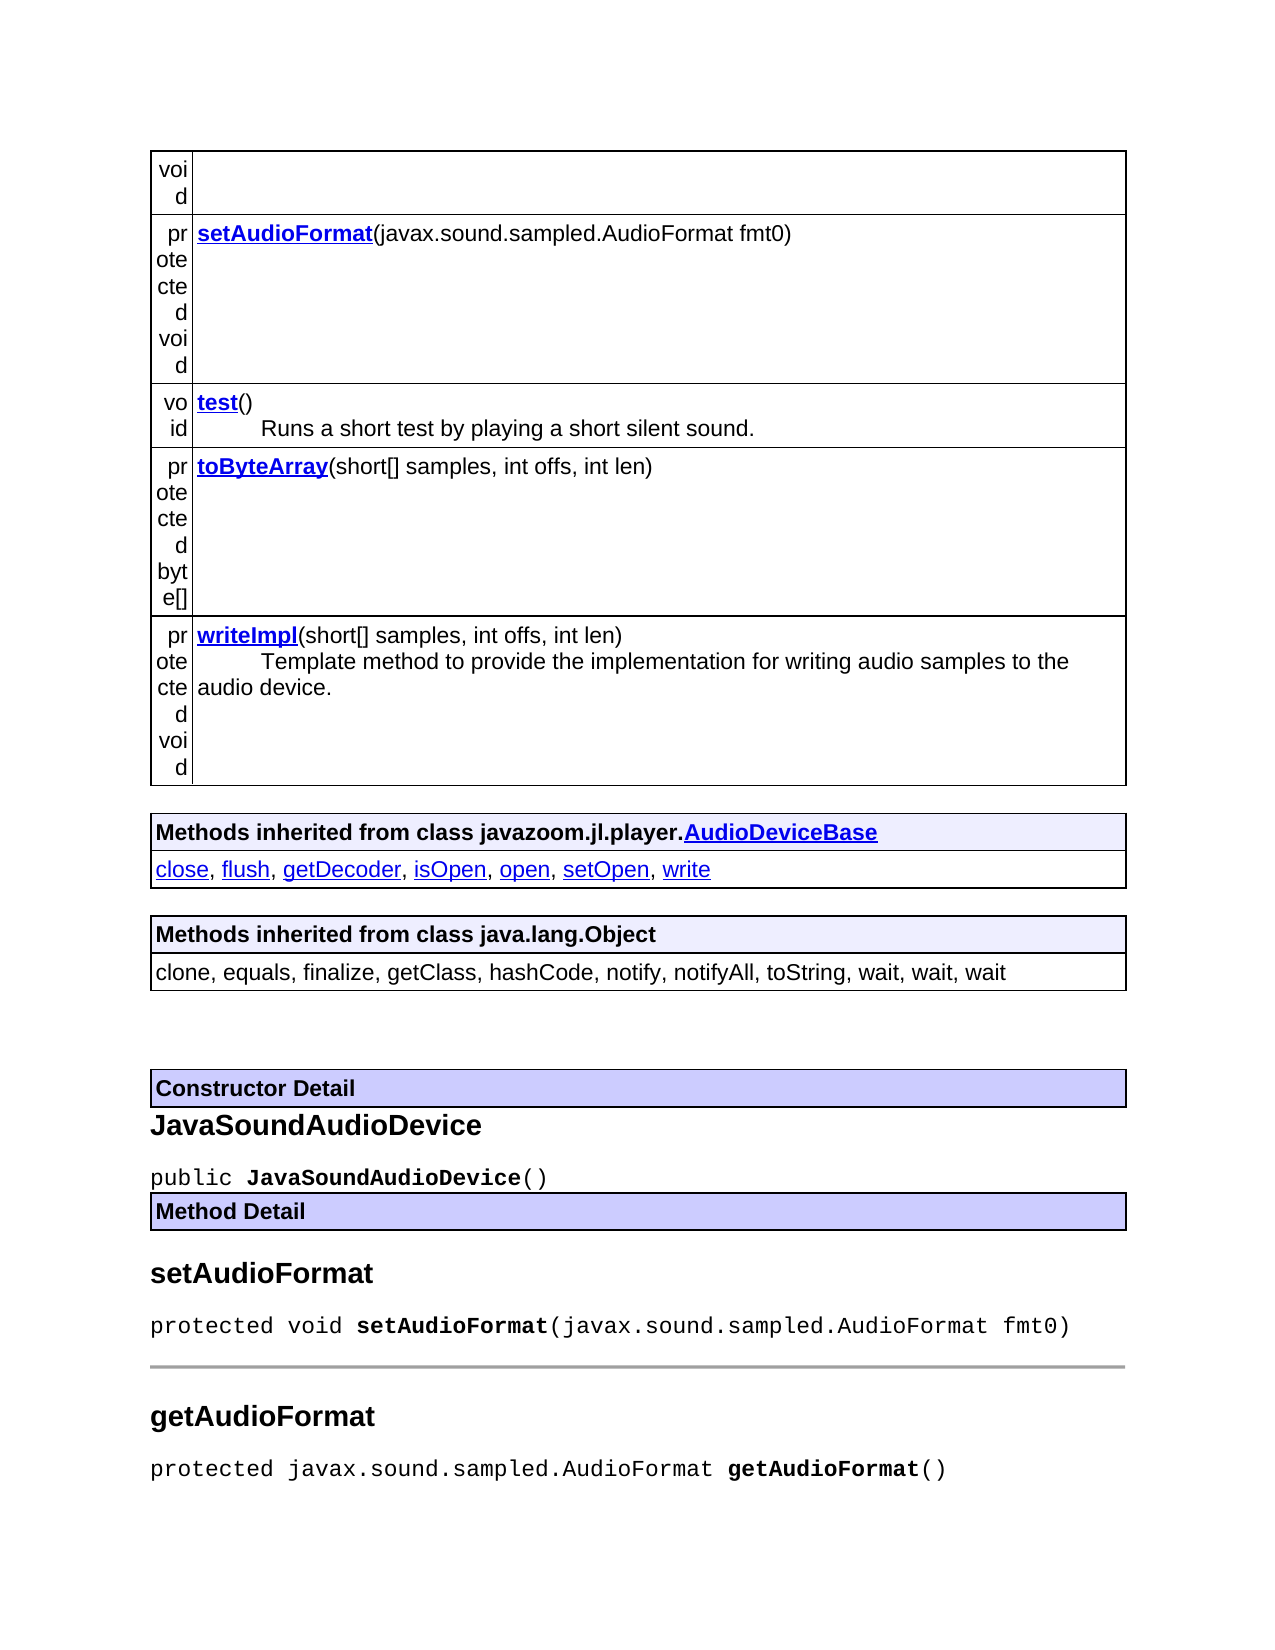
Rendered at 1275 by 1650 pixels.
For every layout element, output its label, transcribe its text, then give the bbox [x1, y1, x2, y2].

text public JavaSoundAudioDevice() [150, 1166, 1125, 1192]
table_cell writeImpl(short[] samples, int offs, int len) Template method to provide the implementation for writing audio samples to the audio device. [193, 617, 1125, 784]
table_cell protected void [152, 617, 192, 784]
table_cell toByteArray(short[] samples, int offs, int len) [193, 448, 1125, 615]
table_cell setAudioFormat(javax.sound.sampled.AudioFormat fmt0) [193, 215, 1125, 383]
table_header Methods inherited from class javazoom.jl.player.AudioDeviceBase [152, 814, 1125, 850]
table_cell protected void [152, 215, 192, 383]
subtitle getAudioFormat [150, 1369, 1125, 1432]
text protected void setAudioFormat(javax.sound.sampled.AudioFormat fmt0) [150, 1314, 1125, 1340]
text protected javax.sound.sampled.AudioFormat getAudioFormat() [150, 1457, 1125, 1483]
table_cell test() Runs a short test by playing a short silent sound. [193, 384, 1125, 446]
table_header Methods inherited from class java.lang.Object [152, 917, 1125, 952]
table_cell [193, 152, 1125, 214]
table_cell close, flush, getDecoder, isOpen, open, setOpen, write [152, 851, 1125, 887]
table_cell void [152, 384, 192, 446]
table_cell protected void [152, 152, 192, 214]
table_header Constructor Detail [152, 1070, 1125, 1106]
subtitle setAudioFormat [150, 1256, 1125, 1289]
table_cell clone, equals, finalize, getClass, hashCode, notify, notifyAll, toString, wait, wait, wait [152, 954, 1125, 989]
table_header Method Detail [152, 1194, 1125, 1229]
subtitle JavaSoundAudioDevice [150, 1108, 1125, 1141]
table_cell protected byte[] [152, 448, 192, 615]
